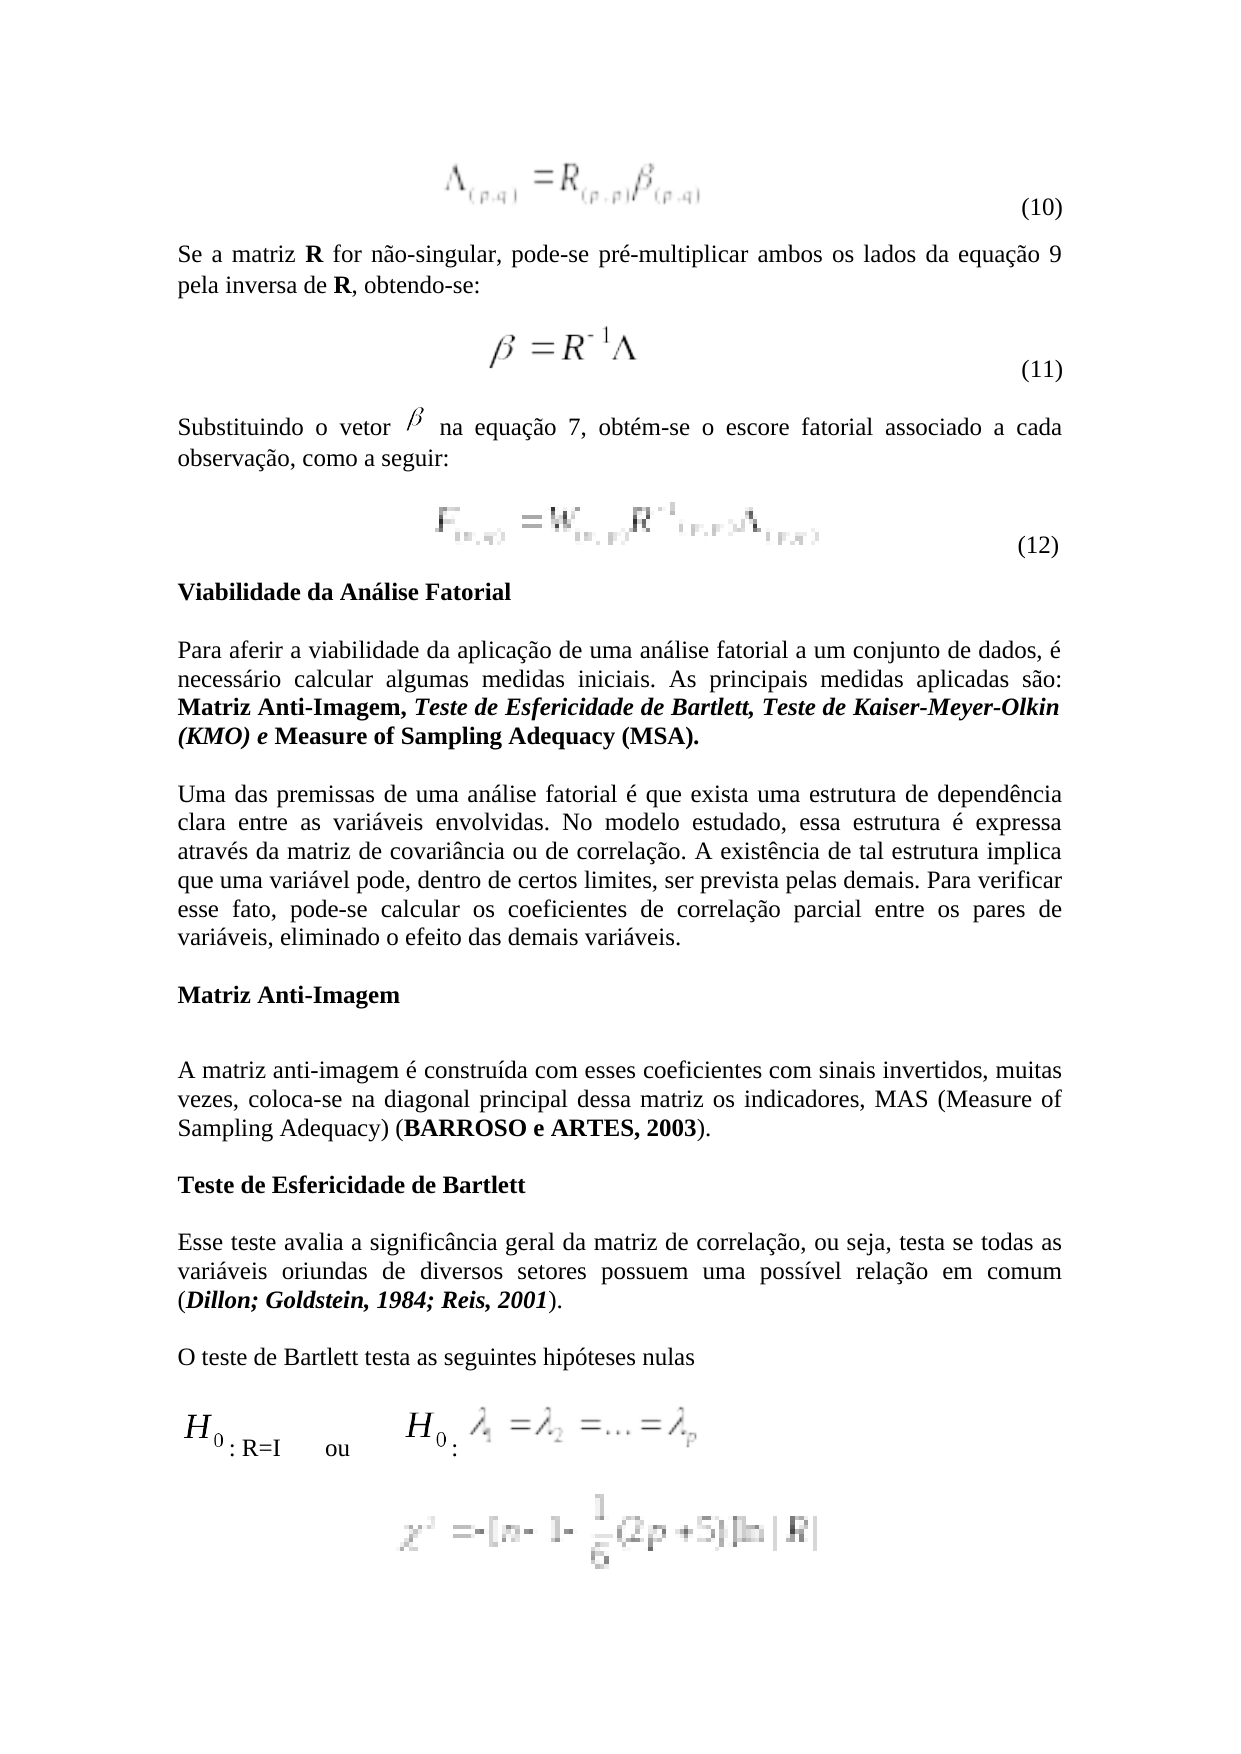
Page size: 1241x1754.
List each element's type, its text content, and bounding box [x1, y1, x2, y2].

text Para aferir a viabilidade da aplicação de uma análise fatorial a um conjunto de dados, é necessário calcular algumas medidas iniciais. As principais medidas aplicadas são: Matriz Anti-Imagem, Teste de Esfericidade de Bartlett, Teste de Kaiser-Meyer-Olkin (KMO) e Measure of Sampling Adequacy (MSA). [177, 635, 1063, 750]
text Esse teste avalia a significância geral da matriz de correlação, ou seja, testa se todas as variáveis oriundas de diversos setores possuem uma possível relação em comum (Dillon; Goldstein, 1984; Reis, 2001). [177, 1227, 1063, 1313]
text O teste de Bartlett testa as seguintes hipóteses nulas [177, 1342, 1063, 1371]
text Substituindo o vetor na equação 7, obtém-se o escore fatorial associado a cada observação, como a seguir: [177, 401, 1063, 472]
subtitle Matriz Anti-Imagem [177, 980, 1063, 1009]
text (12) [177, 491, 1063, 558]
text : R=I ou : [177, 1400, 1063, 1461]
text Uma das premissas de uma análise fatorial é que exista uma estrutura de dependência clara entre as variáveis envolvidas. No modelo estudado, essa estrutura é expressa através da matriz de covariância ou de correlação. A existência de tal estrutura implica que uma variável pode, dentro de certos limites, ser prevista pelas demais. Para verificar esse fato, pode-se calcular os coeficientes de correlação parcial entre os pares de variáveis, eliminado o efeito das demais variáveis. [177, 779, 1063, 951]
text (11) [177, 318, 1063, 382]
text A matriz anti-imagem é construída com esses coeficientes com sinais invertidos, muitas vezes, coloca-se na diagonal principal dessa matriz os indicadores, MAS (Measure of Sampling Adequacy) (BARROSO e ARTES, 2003). [177, 1056, 1063, 1142]
text Se a matriz R for não-singular, pode-se pré-multiplicar ambos os lados da equação 9 pela inversa de R, obtendo-se: [177, 239, 1063, 299]
text (10) [177, 148, 1063, 221]
text Viabilidade da Análise Fatorial [177, 577, 1063, 606]
subtitle Teste de Esfericidade de Bartlett [177, 1171, 1063, 1199]
